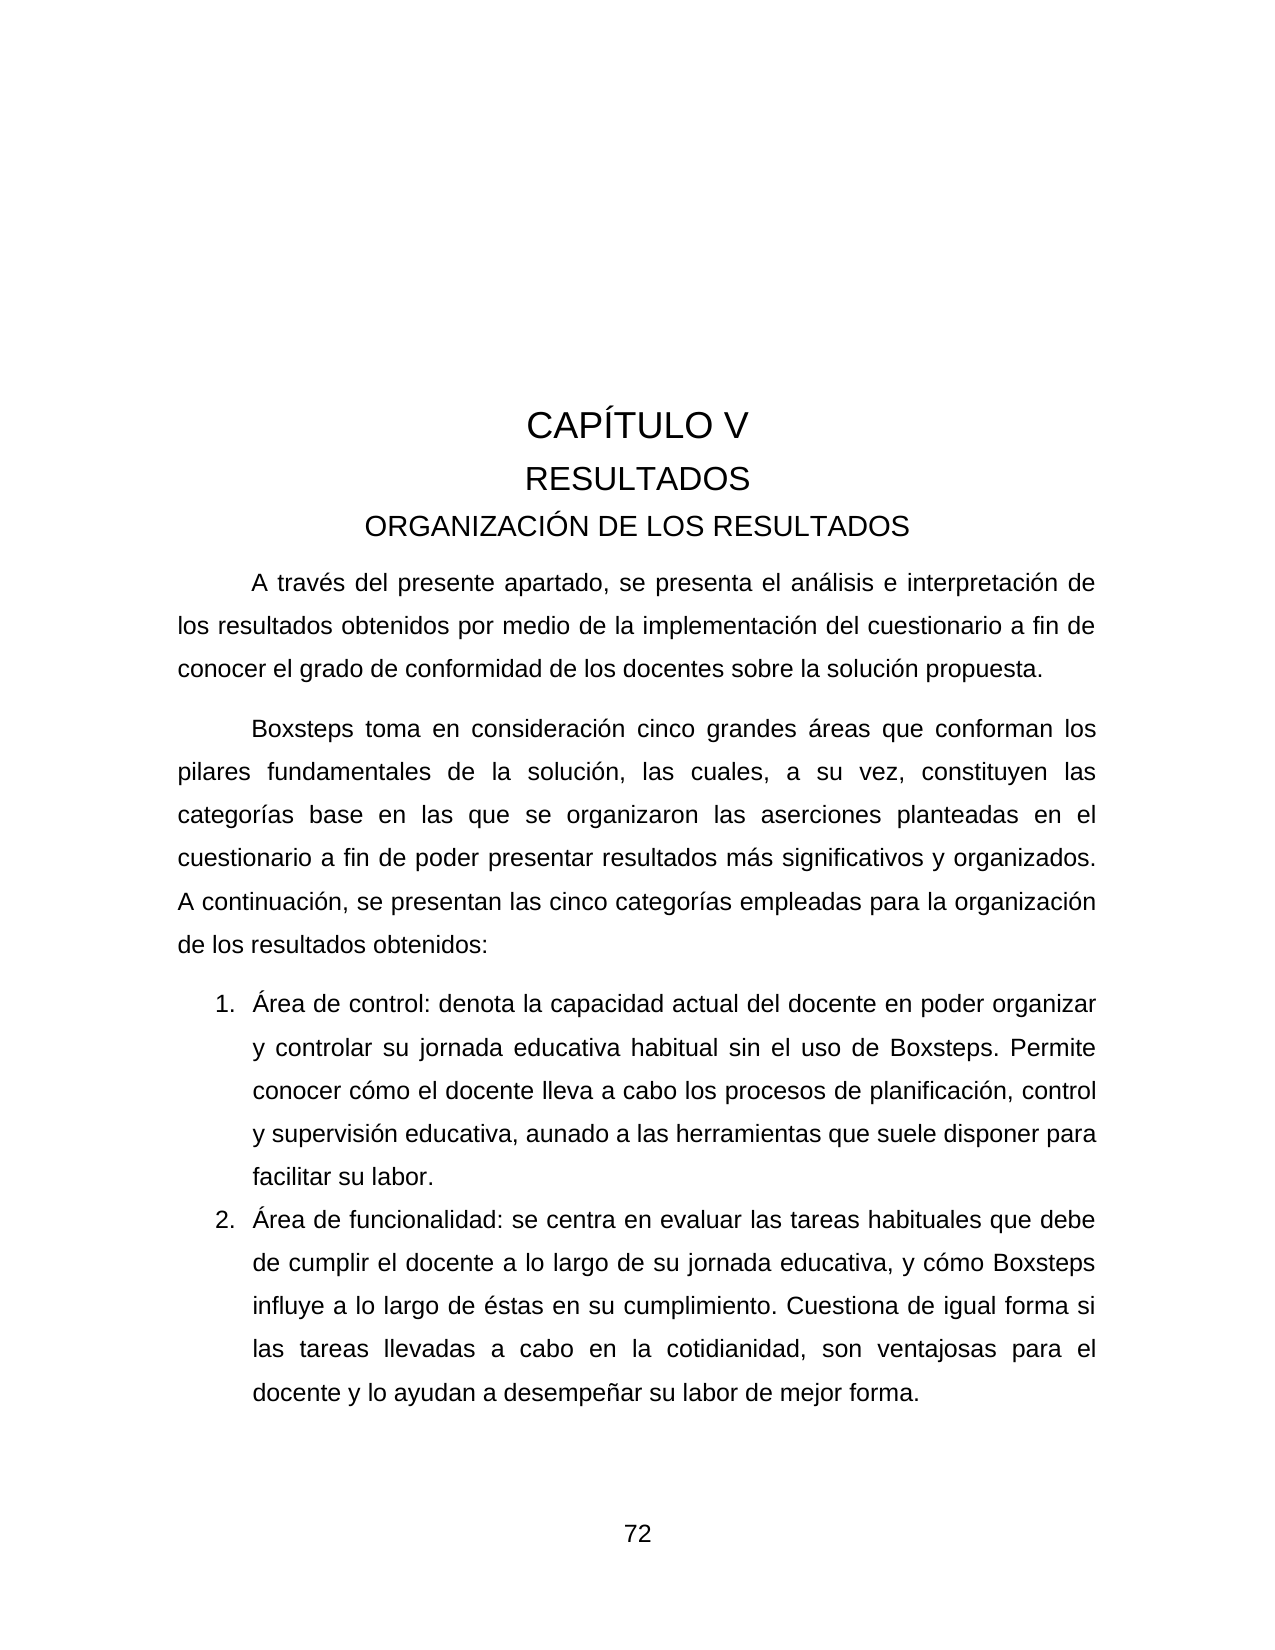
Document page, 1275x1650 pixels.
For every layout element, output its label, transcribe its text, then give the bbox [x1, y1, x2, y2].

subtitle CAPÍTULO V [177, 403, 1098, 446]
text Boxsteps toma en consideración cinco grandes áreas que conforman los pilares fundamentales de la solución, las cuales, a su vez, constituyen las categorías base en las que se organizaron las aserciones planteadas en el cuestionario a fin de poder presentar resultados más significativos y organizados. A continuación, se presentan las cinco categorías empleadas para la organización de los resultados obtenidos: [177, 714, 1098, 958]
list Área de control: denota la capacidad actual del docente en poder organizar y controlar su jornada educativa habitual sin el uso de Boxsteps. Permite conocer cómo el docente lleva a cabo los procesos de planificación, control y supervisión educativa, aunado a las herramientas que suele disponer para facilitar su labor. [215, 989, 1098, 1191]
subtitle Organización de los resultados [177, 509, 1098, 543]
subtitle RESULTADOS [177, 458, 1098, 497]
list Área de funcionalidad: se centra en evaluar las tareas habituales que debe de cumplir el docente a lo largo de su jornada educativa, y cómo Boxsteps influye a lo largo de éstas en su cumplimiento. Cuestiona de igual forma si las tareas llevadas a cabo en la cotidianidad, son ventajosas para el docente y lo ayudan a desempeñar su labor de mejor forma. [215, 1205, 1098, 1406]
text A través del presente apartado, se presenta el análisis e interpretación de los resultados obtenidos por medio de la implementación del cuestionario a fin de conocer el grado de conformidad de los docentes sobre la solución propuesta. [177, 568, 1098, 683]
